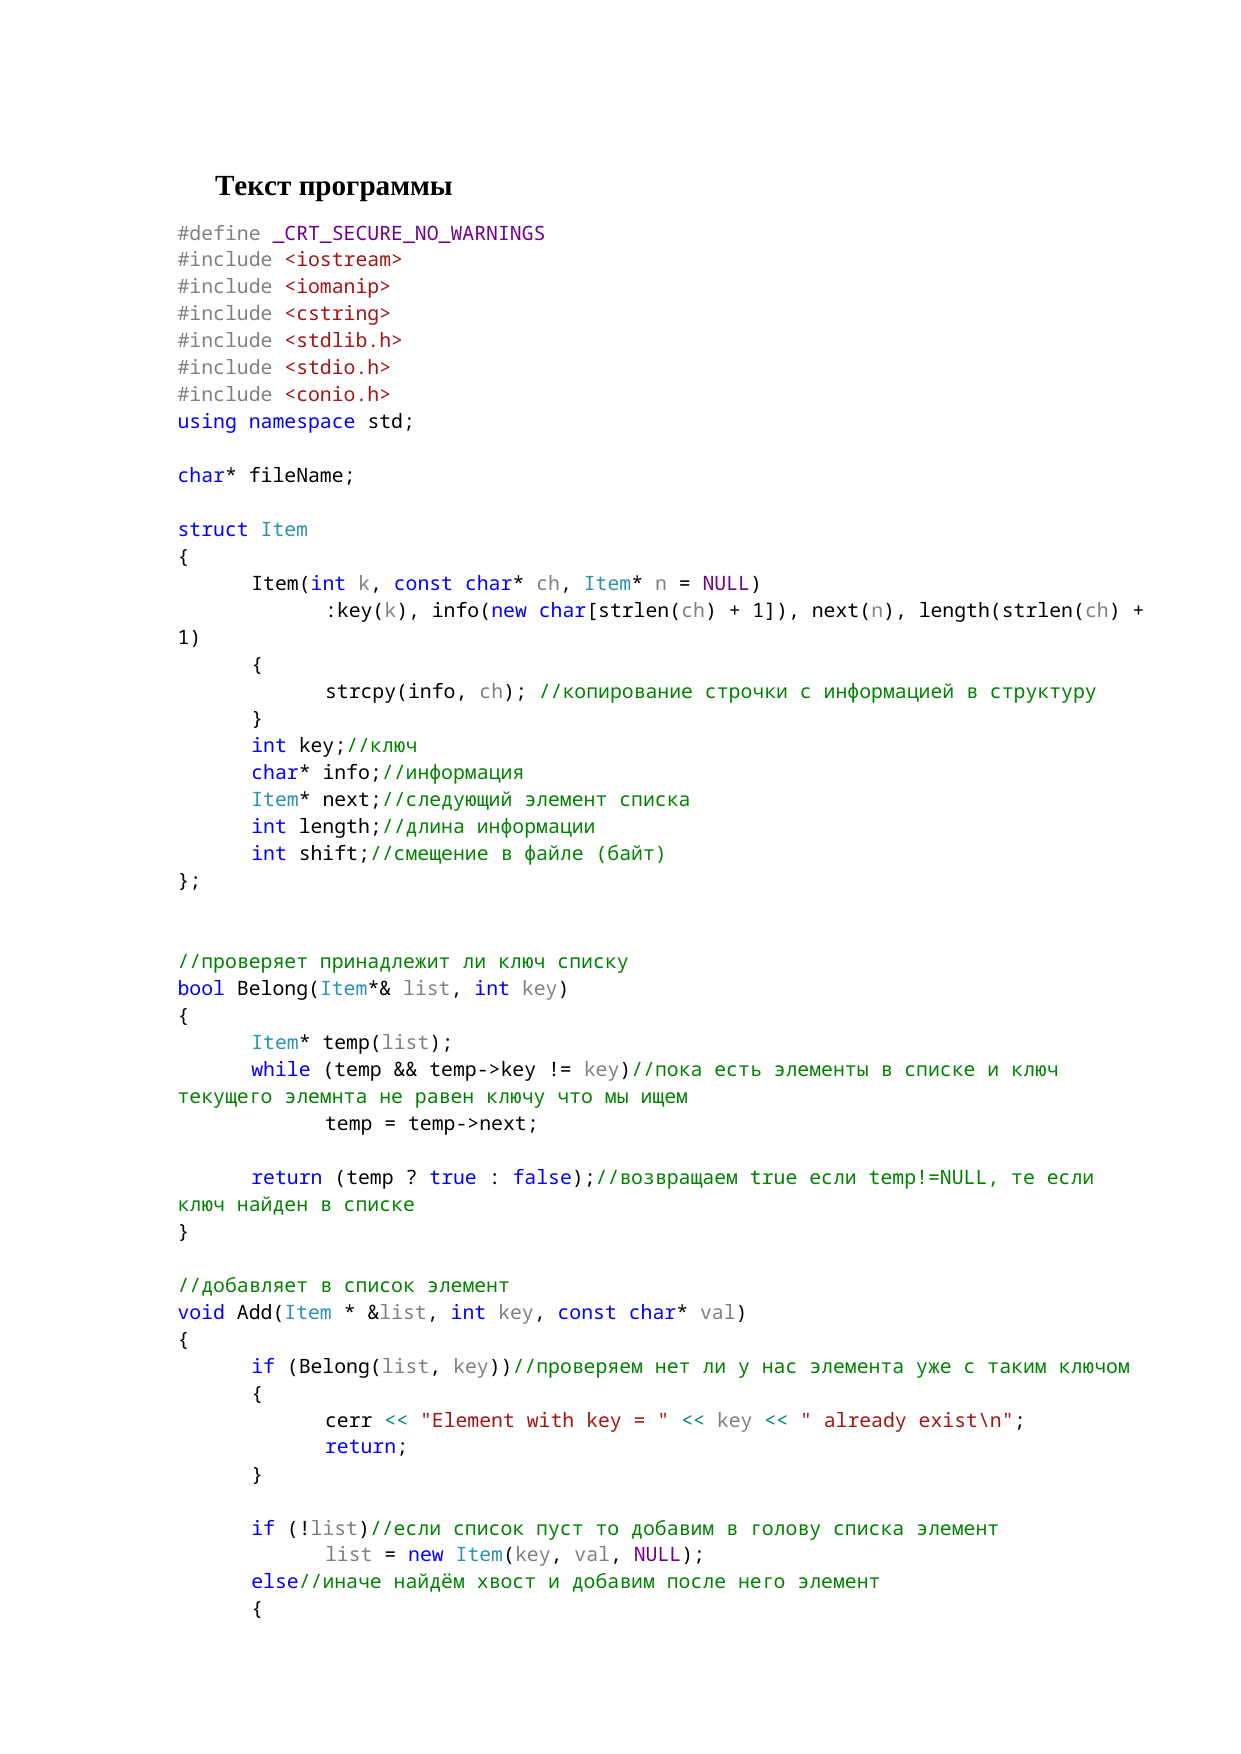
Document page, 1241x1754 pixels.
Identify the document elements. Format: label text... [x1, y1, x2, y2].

text return (temp ? true : false);//возвращаем true если temp!=NULL, те если ключ найден в списке [177, 1163, 1152, 1217]
text { [177, 650, 1152, 677]
text else//иначе найдём хвост и добавим после него элемент [177, 1568, 1152, 1595]
text int key;//ключ [177, 731, 1152, 758]
text { [177, 1325, 1152, 1352]
text while (temp && temp->key != key)//пока есть элементы в списке и ключ текущего элемнта не равен ключу что мы ищем [177, 1055, 1152, 1109]
text using namespace std; [177, 408, 1152, 434]
text } [177, 1217, 1152, 1244]
text #include <conio.h> [177, 381, 1152, 408]
text char* fileName; [177, 462, 1152, 488]
text #define _CRT_SECURE_NO_WARNINGS [177, 219, 1152, 246]
text //проверяет принадлежит ли ключ списку [177, 947, 1152, 974]
text #include <iomanip> [177, 273, 1152, 300]
text #include <stdlib.h> [177, 327, 1152, 354]
text Текст программы [215, 168, 1152, 202]
text temp = temp->next; [177, 1109, 1152, 1136]
text struct Item [177, 516, 1152, 542]
text }; [177, 866, 1152, 893]
text char* info;//информация [177, 758, 1152, 785]
text int shift;//смещение в файле (байт) [177, 839, 1152, 866]
text bool Belong(Item*& list, int key) [177, 974, 1152, 1001]
text Item* next;//следующий элемент списка [177, 785, 1152, 812]
text if (!list)//если список пуст то добавим в голову списка элемент [177, 1514, 1152, 1541]
text } [177, 1460, 1152, 1487]
text #include <stdio.h> [177, 354, 1152, 381]
text Item* temp(list); [177, 1028, 1152, 1055]
text cerr << "Element with key = " << key << " already exist\n"; [177, 1406, 1152, 1433]
text { [177, 542, 1152, 569]
text { [177, 1595, 1152, 1622]
text #include <cstring> [177, 300, 1152, 327]
text void Add(Item * &list, int key, const char* val) [177, 1298, 1152, 1325]
text list = new Item(key, val, NULL); [177, 1541, 1152, 1568]
text { [177, 1379, 1152, 1406]
text Item(int k, const char* ch, Item* n = NULL) [177, 569, 1152, 596]
text } [177, 704, 1152, 731]
text :key(k), info(new char[strlen(ch) + 1]), next(n), length(strlen(ch) + 1) [177, 596, 1152, 650]
text { [177, 1001, 1152, 1028]
text //добавляет в список элемент [177, 1271, 1152, 1298]
text if (Belong(list, key))//проверяем нет ли у нас элемента уже с таким ключом [177, 1352, 1152, 1379]
text int length;//длина информации [177, 812, 1152, 839]
text #include <iostream> [177, 246, 1152, 273]
text strcpy(info, ch); //копирование строчки с информацией в структуру [177, 677, 1152, 704]
text return; [177, 1433, 1152, 1460]
